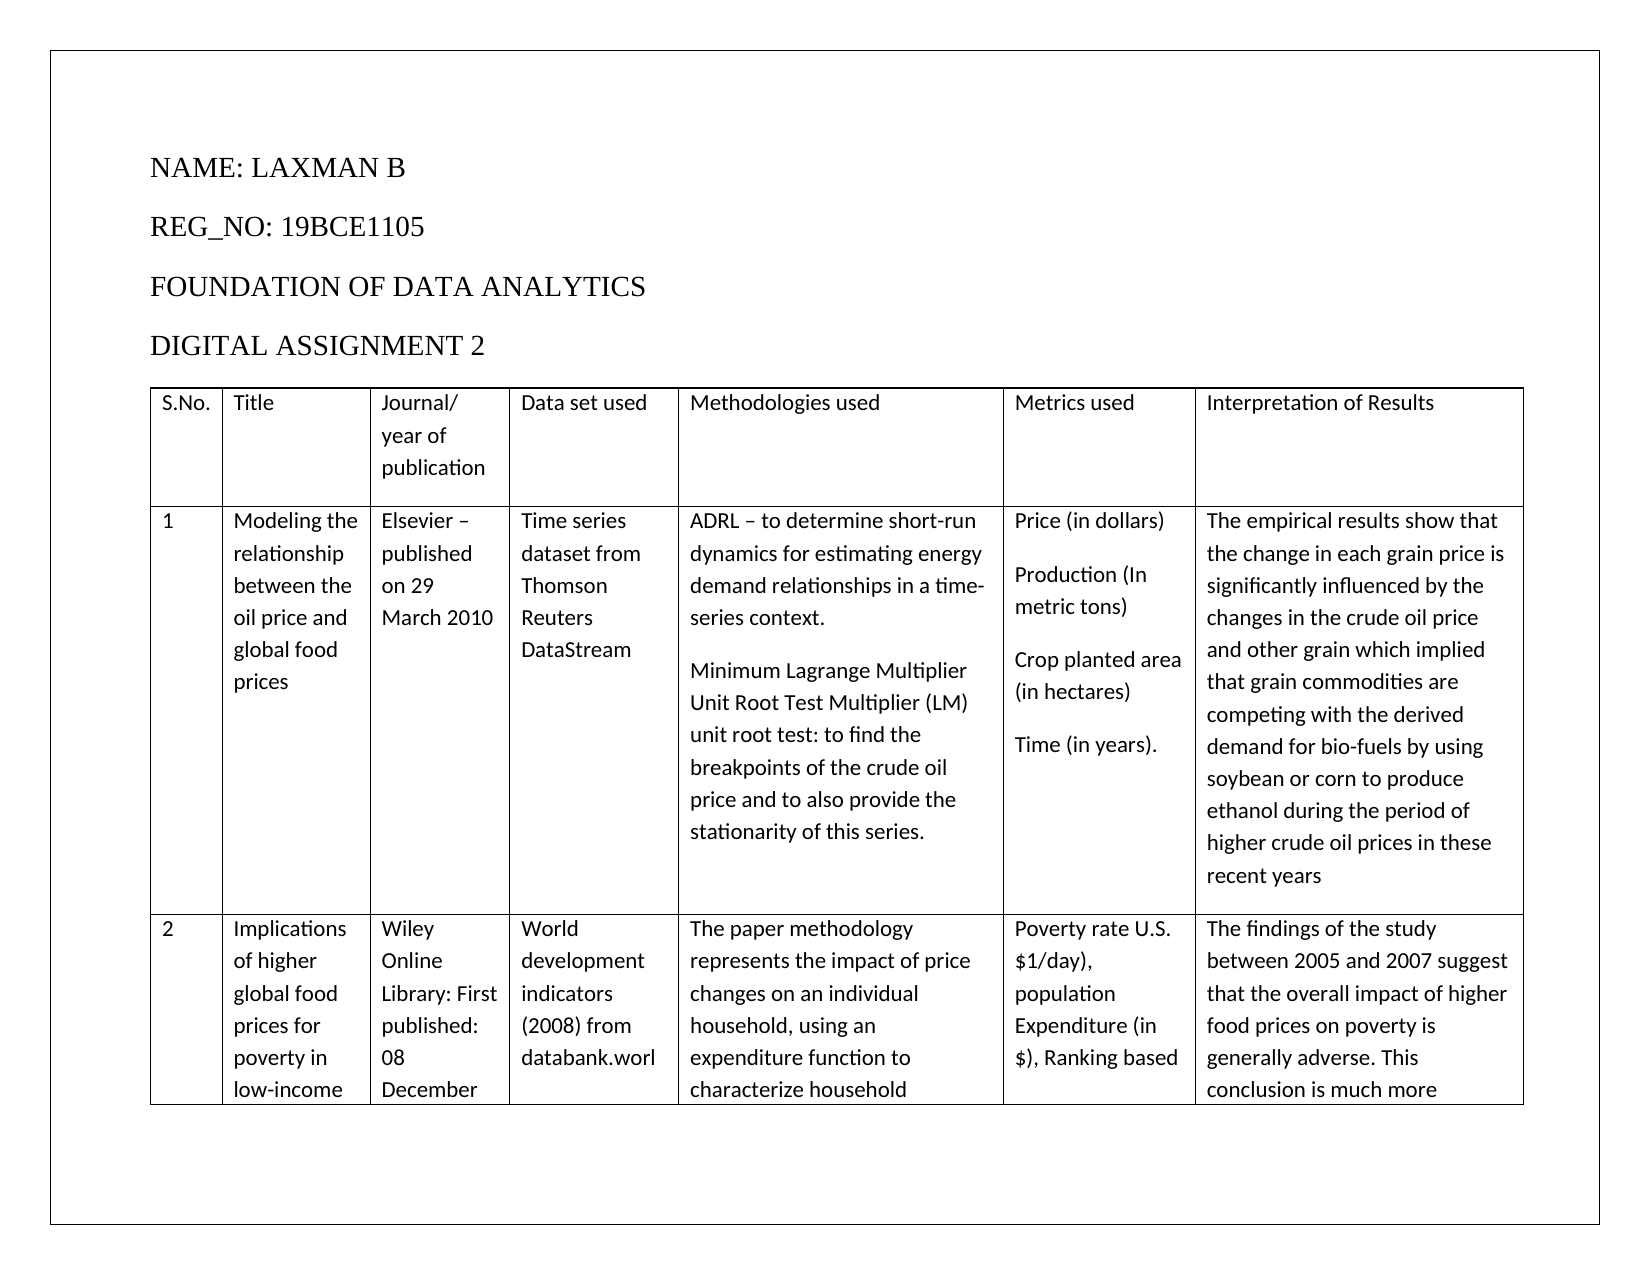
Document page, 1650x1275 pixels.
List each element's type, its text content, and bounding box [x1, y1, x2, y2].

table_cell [223, 915, 370, 1103]
table_header S.No. [151, 389, 222, 506]
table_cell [510, 915, 678, 1103]
text FOUNDATION OF DATA ANALYTICS [150, 269, 1500, 302]
table_cell 1 [151, 507, 222, 913]
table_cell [371, 915, 509, 1103]
table_cell Elsevier – published on 29 March 2010 [371, 507, 509, 913]
table_header Data set used [510, 389, 678, 506]
table_cell Price (in dollars) Production (In metric tons) Crop planted area (in hectares) Time (in years). [1004, 507, 1195, 913]
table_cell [1004, 915, 1195, 1103]
table_header Title [223, 389, 370, 506]
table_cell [1196, 915, 1523, 1103]
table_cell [679, 915, 1003, 1103]
text DIGITAL ASSIGNMENT 2 [150, 328, 1500, 362]
table_header Methodologies used [679, 389, 1003, 506]
text REG_NO: 19BCE1105 [150, 209, 1500, 243]
table_cell Modeling the relationship between the oil price and global food prices [223, 507, 370, 913]
table_cell The empirical results show that the change in each grain price is significantly influenced by the changes in the crude oil price and other grain which implied that grain commodities are competing with the derived demand for bio-fuels by using soybean or corn to produce ethanol during the period of higher crude oil prices in these recent years [1196, 507, 1523, 913]
table_header Journal/year of publication [371, 389, 509, 506]
table_cell ADRL – to determine short-run dynamics for estimating energy demand relationships in a time-series context. Minimum Lagrange Multiplier Unit Root Test Multiplier (LM) unit root test: to find the breakpoints of the crude oil price and to also provide the stationarity of this series. [679, 507, 1003, 913]
table_cell Time series dataset from Thomson Reuters DataStream [510, 507, 678, 913]
table_cell 2 [151, 915, 222, 1103]
table_header Interpretation of Results [1196, 389, 1523, 506]
text NAME: LAXMAN B [150, 150, 1500, 183]
table_header Metrics used [1004, 389, 1195, 506]
